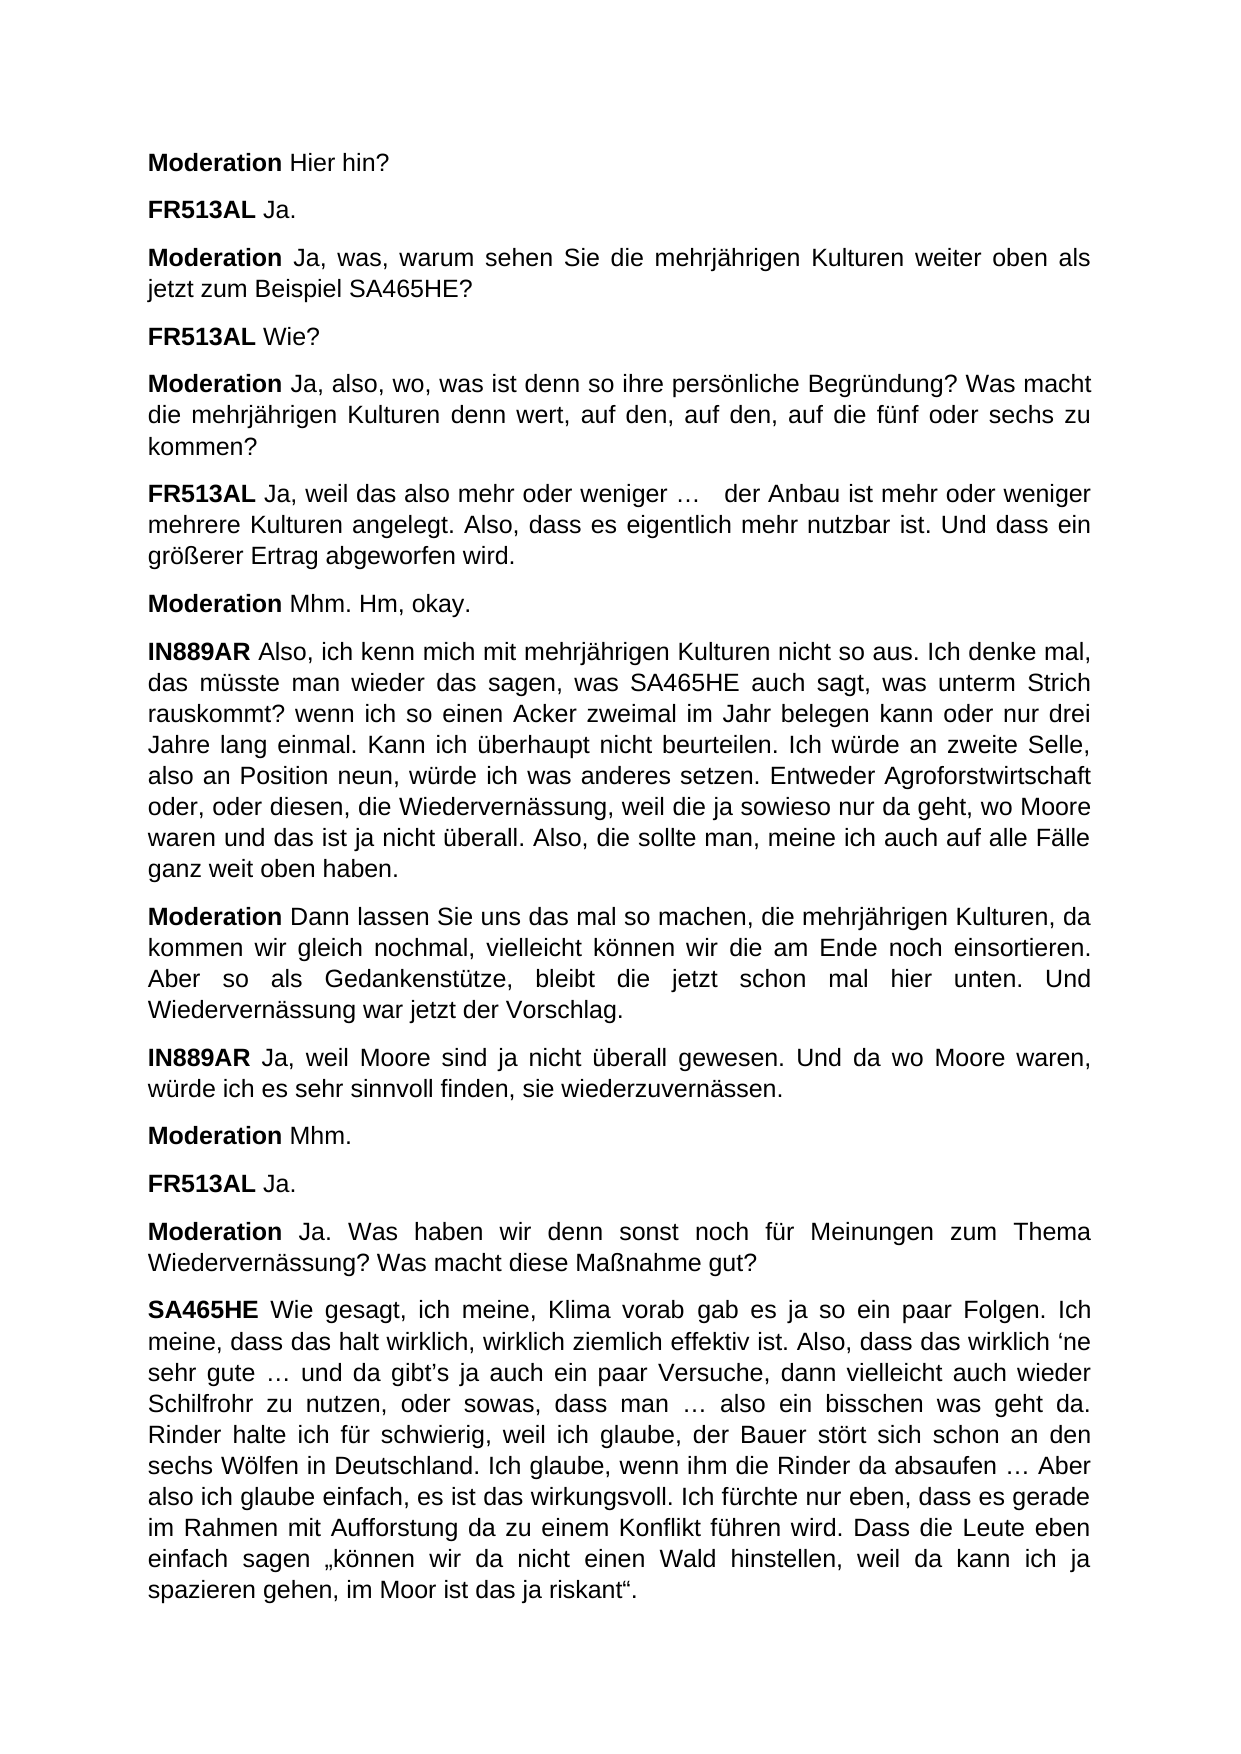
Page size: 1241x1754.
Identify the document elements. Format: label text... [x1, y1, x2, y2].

text SA465HE Wie gesagt, ich meine, Klima vorab gab es ja so ein paar Folgen. Ich meine, dass das halt wirklich, wirklich ziemlich effektiv ist. Also, dass das wirklich ‘ne sehr gute … und da gibt’s ja auch ein paar Versuche, dann vielleicht auch wieder Schilfrohr zu nutzen, oder sowas, dass man … also ein bisschen was geht da. Rinder halte ich für schwierig, weil ich glaube, der Bauer stört sich schon an den sechs Wölfen in Deutschland. Ich glaube, wenn ihm die Rinder da absaufen … Aber also ich glaube einfach, es ist das wirkungsvoll. Ich fürchte nur eben, dass es gerade im Rahmen mit Aufforstung da zu einem Konflikt führen wird. Dass die Leute eben einfach sagen „können wir da nicht einen Wald hinstellen, weil da kann ich ja spazieren gehen, im Moor ist das ja riskant“. [148, 1296, 1093, 1604]
text FR513AL Wie? [148, 322, 1093, 351]
text Moderation Hier hin? [148, 148, 1093, 176]
text FR513AL Ja. [148, 195, 1093, 224]
text Moderation Mhm. [148, 1121, 1093, 1150]
text FR513AL Ja. [148, 1169, 1093, 1198]
text Moderation Dann lassen Sie uns das mal so machen, die mehrjährigen Kulturen, da kommen wir gleich nochmal, vielleicht können wir die am Ende noch einsortieren. Aber so als Gedankenstütze, bleibt die jetzt schon mal hier unten. Und Wiedervernässung war jetzt der Vorschlag. [148, 902, 1093, 1024]
text Moderation Ja, was, warum sehen Sie die mehrjährigen Kulturen weiter oben als jetzt zum Beispiel SA465HE? [148, 243, 1093, 303]
text Moderation Ja, also, wo, was ist denn so ihre persönliche Begründung? Was macht die mehrjährigen Kulturen denn wert, auf den, auf den, auf die fünf oder sechs zu kommen? [148, 369, 1093, 460]
text IN889AR Also, ich kenn mich mit mehrjährigen Kulturen nicht so aus. Ich denke mal, das müsste man wieder das sagen, was SA465HE auch sagt, was unterm Strich rauskommt? wenn ich so einen Acker zweimal im Jahr belegen kann oder nur drei Jahre lang einmal. Kann ich überhaupt nicht beurteilen. Ich würde an zweite Selle, also an Position neun, würde ich was anderes setzen. Entweder Agroforstwirtschaft oder, oder diesen, die Wiedervernässung, weil die ja sowieso nur da geht, wo Moore waren und das ist ja nicht überall. Also, die sollte man, meine ich auch auf alle Fälle ganz weit oben haben. [148, 637, 1093, 883]
text IN889AR Ja, weil Moore sind ja nicht überall gewesen. Und da wo Moore waren, würde ich es sehr sinnvoll finden, sie wiederzuvernässen. [148, 1043, 1093, 1102]
text FR513AL Ja, weil das also mehr oder weniger … der Anbau ist mehr oder weniger mehrere Kulturen angelegt. Also, dass es eigentlich mehr nutzbar ist. Und dass ein größerer Ertrag abgeworfen wird. [148, 479, 1093, 570]
text Moderation Ja. Was haben wir denn sonst noch für Meinungen zum Thema Wiedervernässung? Was macht diese Maßnahme gut? [148, 1217, 1093, 1277]
text Moderation Mhm. Hm, okay. [148, 589, 1093, 618]
